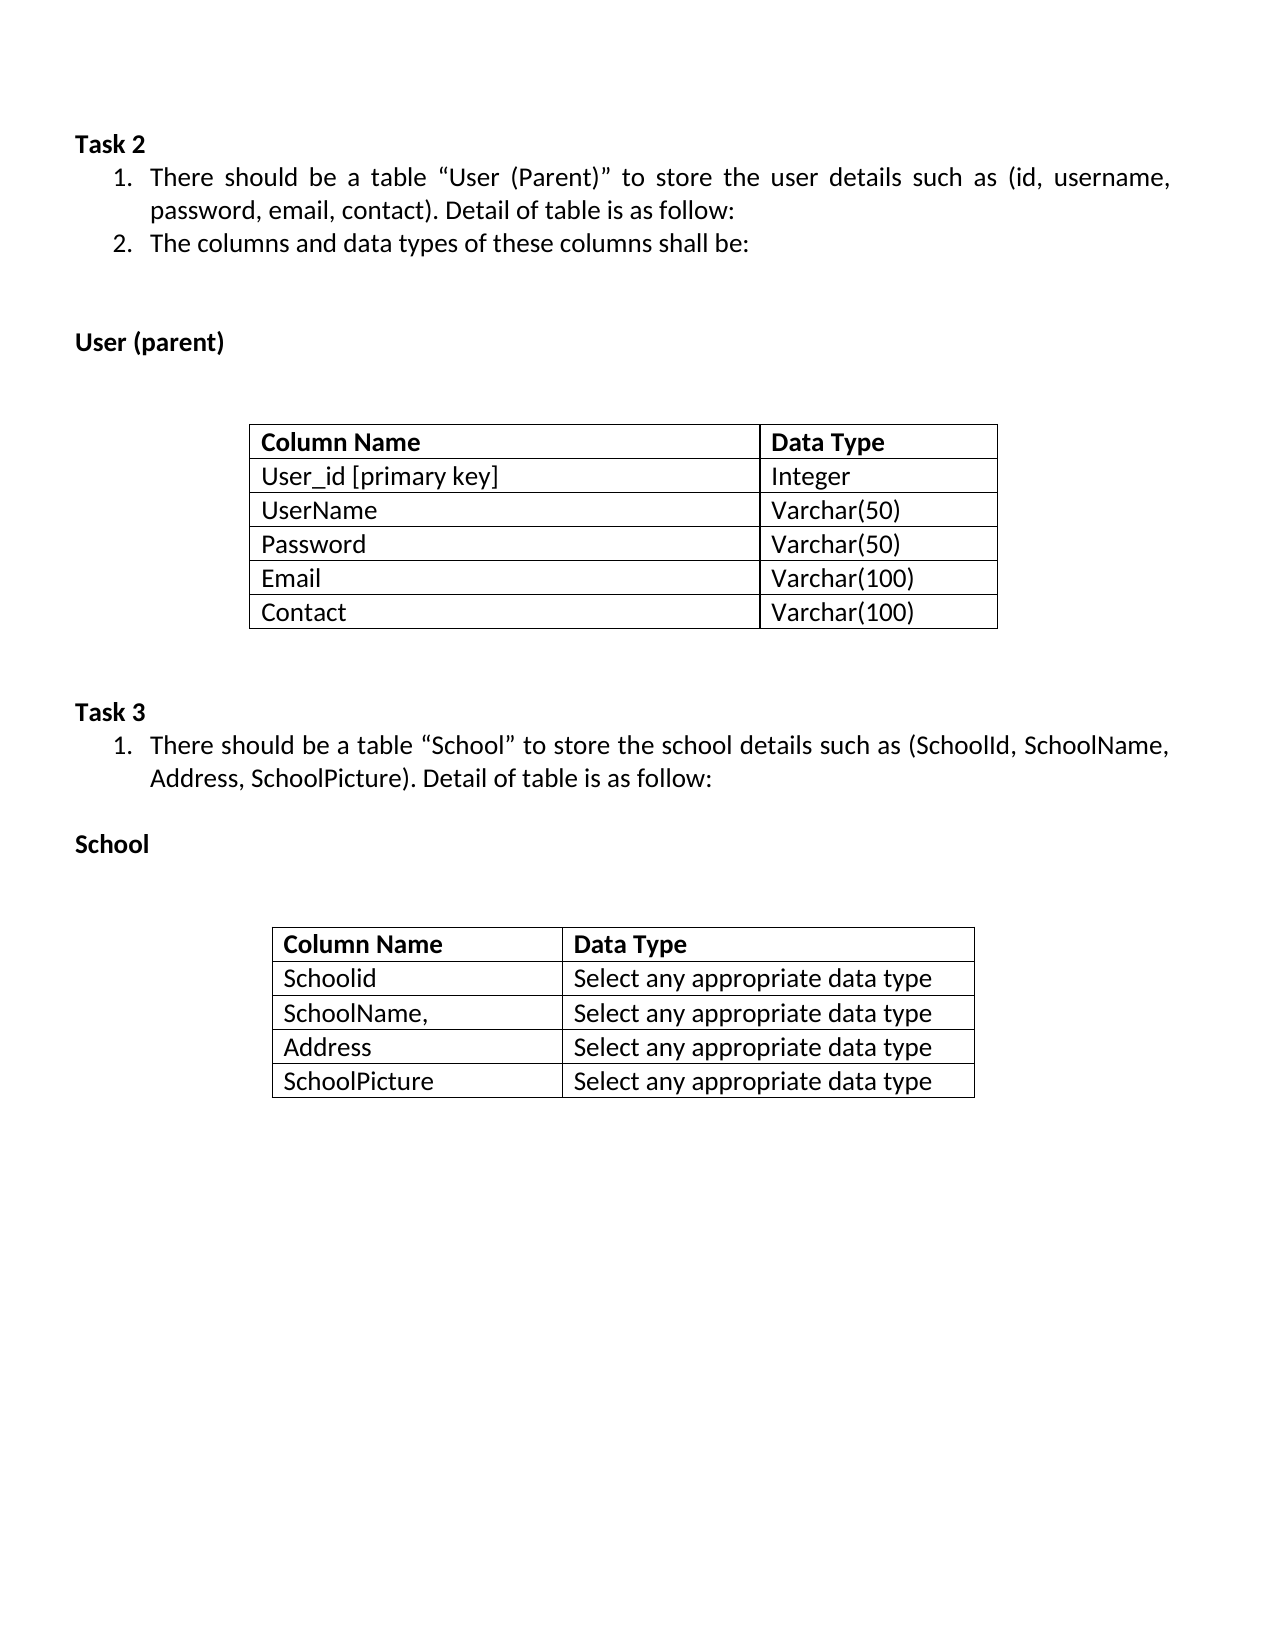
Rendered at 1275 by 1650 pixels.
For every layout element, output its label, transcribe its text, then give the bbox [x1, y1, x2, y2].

text School [75, 827, 1172, 861]
table_header Column Name [273, 928, 562, 961]
table_cell Contact [250, 595, 759, 628]
table_header Column Name [250, 425, 759, 458]
table_cell Select any appropriate data type [563, 962, 974, 995]
table_cell Email [250, 561, 759, 594]
table_cell Password [250, 527, 759, 560]
list The columns and data types of these columns shall be: [112, 226, 1172, 259]
text Task 3 [75, 695, 1172, 728]
table_cell SchoolPicture [273, 1064, 562, 1097]
text Task 2 [75, 127, 1172, 160]
table_cell UserName [250, 493, 759, 526]
table_cell Schoolid [273, 962, 562, 995]
table_cell Varchar(100) [761, 595, 997, 628]
table_cell Varchar(50) [761, 527, 997, 560]
list There should be a table “School” to store the school details such as (SchoolId, SchoolName, Address, SchoolPicture). Detail of table is as follow: [112, 728, 1172, 794]
table_cell Varchar(100) [761, 561, 997, 594]
table_cell User_id [primary key] [250, 459, 759, 492]
table_header Data Type [563, 928, 974, 961]
table_header Data Type [761, 425, 997, 458]
table_cell Select any appropriate data type [563, 1064, 974, 1097]
table_cell Select any appropriate data type [563, 996, 974, 1029]
table_cell Select any appropriate data type [563, 1030, 974, 1063]
text User (parent) [75, 325, 1172, 358]
table_cell Address [273, 1030, 562, 1063]
list There should be a table “User (Parent)” to store the user details such as (id, username, password, email, contact). Detail of table is as follow: [112, 160, 1172, 226]
table_cell SchoolName, [273, 996, 562, 1029]
table_cell Varchar(50) [761, 493, 997, 526]
table_cell Integer [761, 459, 997, 492]
